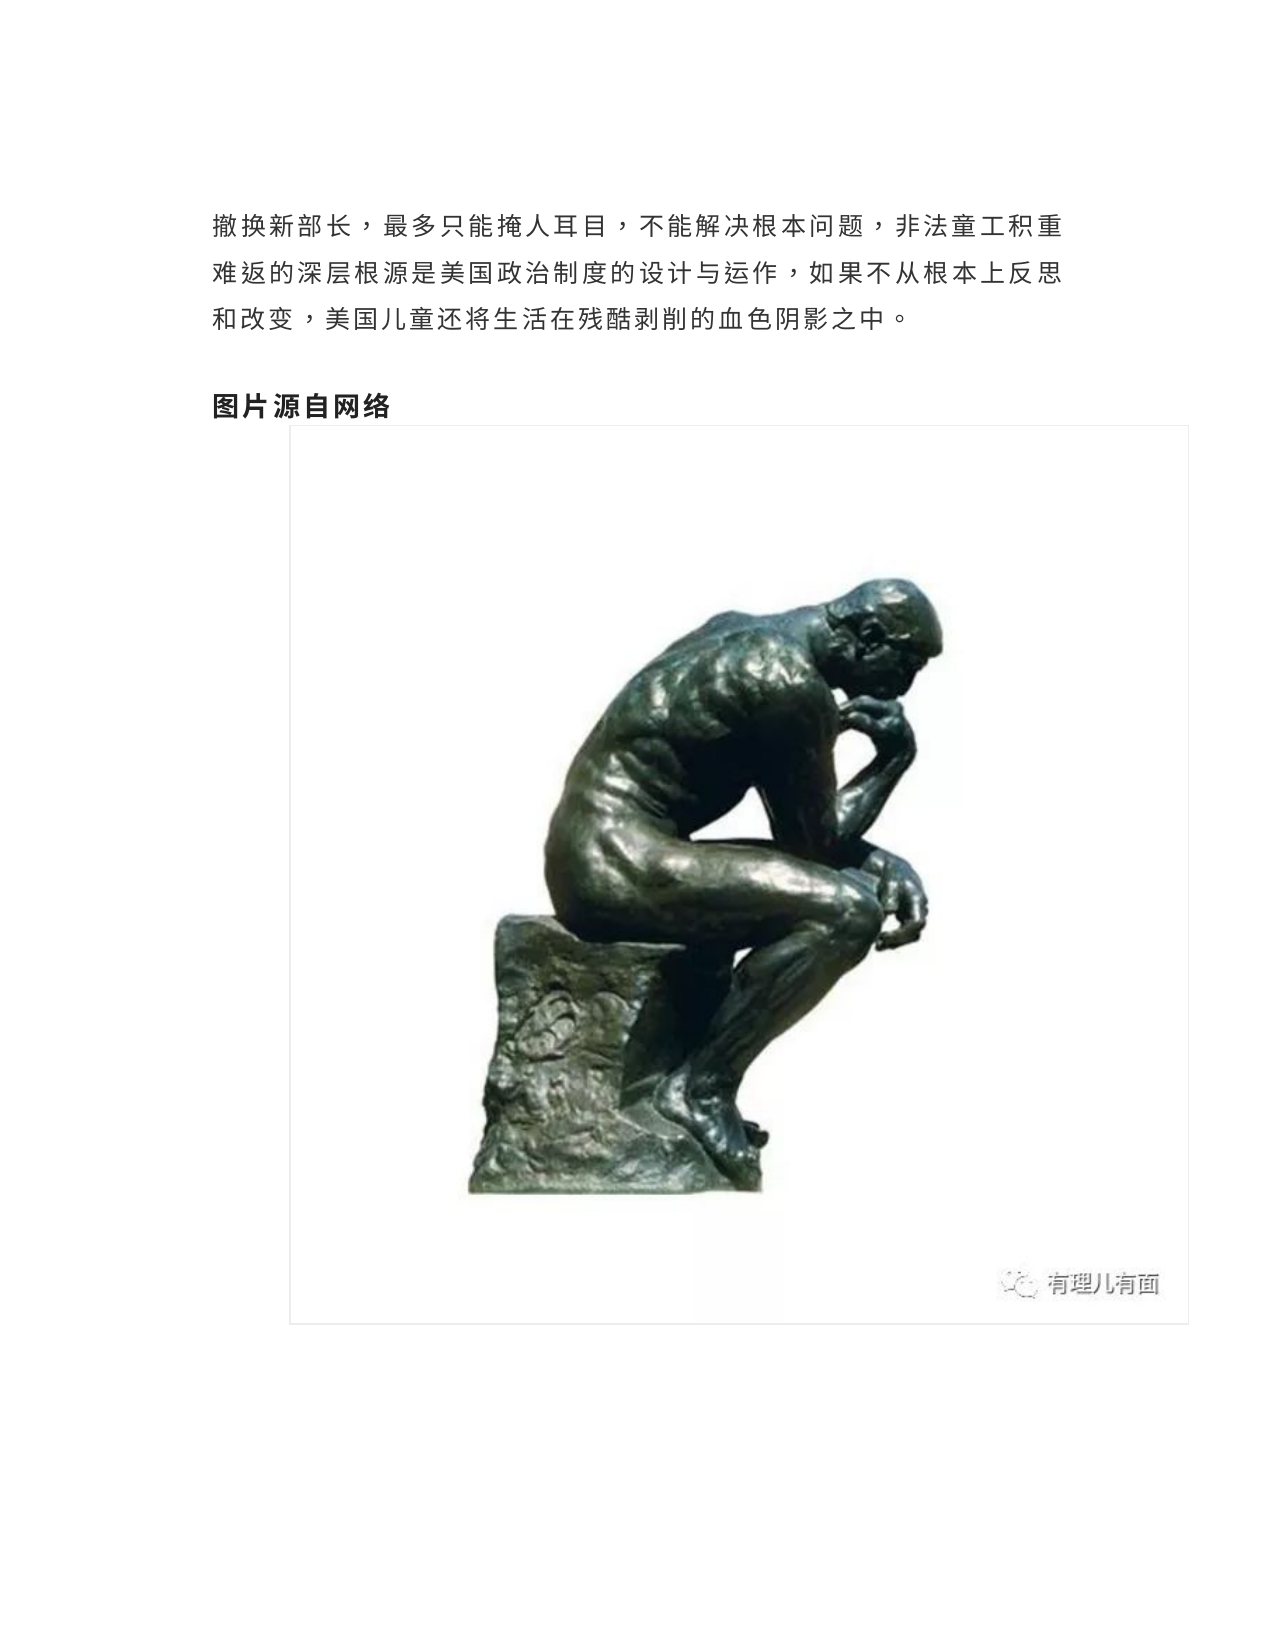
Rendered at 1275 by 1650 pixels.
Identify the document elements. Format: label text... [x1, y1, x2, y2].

text 图片源自网络 [212, 382, 1062, 425]
text 撤换新部长，最多只能掩人耳目，不能解决根本问题，非法童工积重难返的深层根源是美国政治制度的设计与运作，如果不从根本上反思和改变，美国儿童还将生活在残酷剥削的血色阴影之中。 [212, 196, 1062, 336]
picture [291, 426, 1188, 1323]
